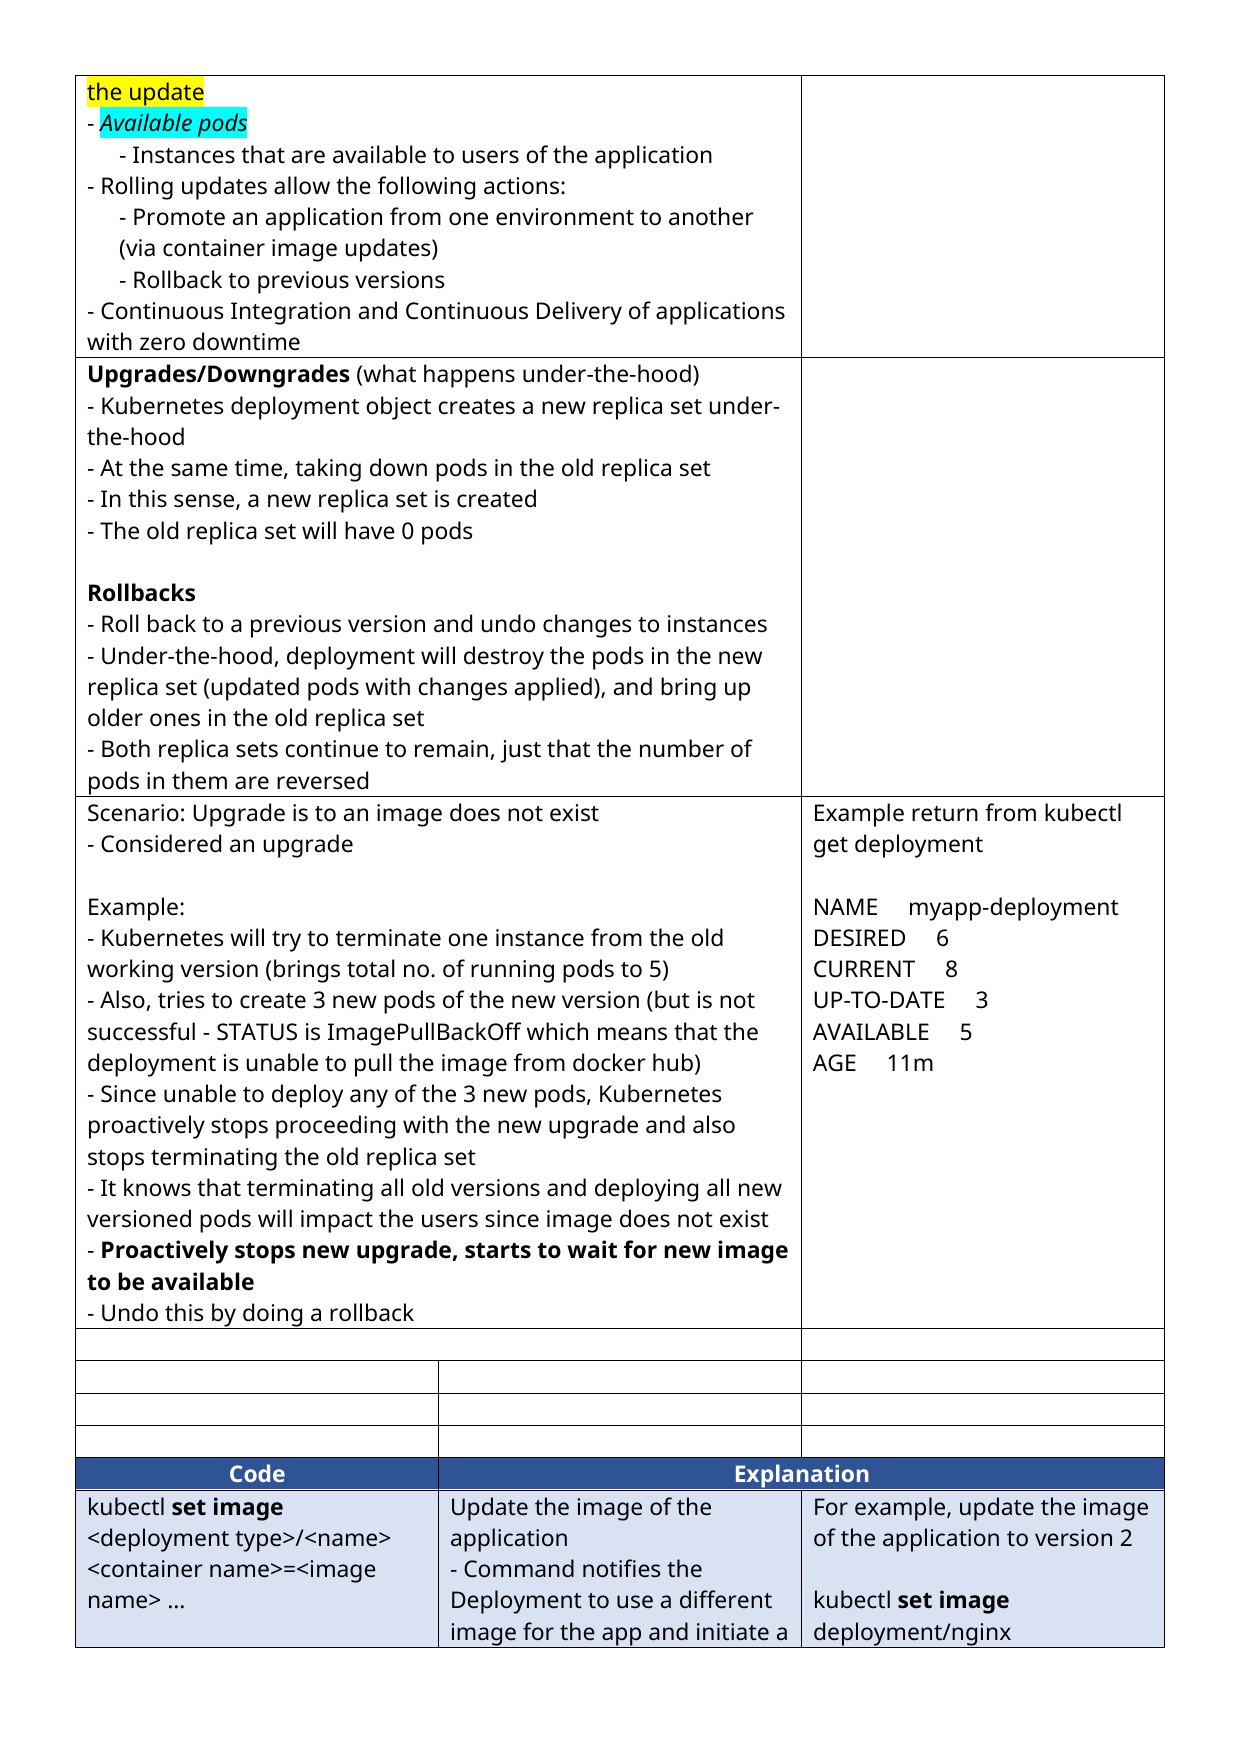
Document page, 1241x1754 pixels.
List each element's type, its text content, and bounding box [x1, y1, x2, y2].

table_cell Scenario: Upgrade is to an image does not exist - Considered an upgrade Example: - Kubernetes will try to terminate one instance from the old working version (brings total no. of running pods to 5) - Also, tries to create 3 new pods of the new version (but is not successful - STATUS is ImagePullBackOff which means that the deployment is unable to pull the image from docker hub) - Since unable to deploy any of the 3 new pods, Kubernetes proactively stops proceeding with the new upgrade and also stops terminating the old replica set - It knows that terminating all old versions and deploying all new versioned pods will impact the users since image does not exist - Proactively stops new upgrade, starts to wait for new image to be available - Undo this by doing a rollback [76, 797, 801, 1328]
table_cell [439, 1394, 801, 1425]
table_cell [802, 358, 1164, 796]
table_cell Update the image of the application - Command notifies the Deployment to use a different image for the app and initiate a rolling update [439, 1491, 801, 1647]
table_cell [802, 1329, 1164, 1360]
table_cell [76, 1394, 438, 1425]
table_cell [439, 1426, 801, 1457]
table_cell Code [76, 1458, 438, 1489]
table_cell [802, 76, 1164, 357]
table_cell [76, 1426, 438, 1457]
table_cell [802, 1394, 1164, 1425]
table_cell For example, update the image of the application to version 2 kubectl set image deployment/nginx busybox=busybox nginx=nginx:1.9.1 [802, 1491, 1164, 1647]
table_cell Explanation [439, 1458, 1164, 1489]
table_cell [439, 1361, 801, 1393]
table_cell Upgrades/Downgrades (what happens under-the-hood) - Kubernetes deployment object creates a new replica set under-the-hood - At the same time, taking down pods in the old replica set - In this sense, a new replica set is created - The old replica set will have 0 pods Rollbacks - Roll back to a previous version and undo changes to instances - Under-the-hood, deployment will destroy the pods in the new replica set (updated pods with changes applied), and bring up older ones in the old replica set - Both replica sets continue to remain, just that the number of pods in them are reversed [76, 358, 801, 796]
table_cell [802, 1426, 1164, 1457]
table_cell Example return from kubectl get deployment NAME myapp-deployment DESIRED 6 CURRENT 8 UP-TO-DATE 3 AVAILABLE 5 AGE 11m [802, 797, 1164, 1328]
table_cell [76, 1361, 438, 1393]
table_cell kubectl set image <deployment type>/<name> <container name>=<image name> … [76, 1491, 438, 1647]
table_cell [76, 1329, 801, 1360]
table_cell [802, 1361, 1164, 1393]
